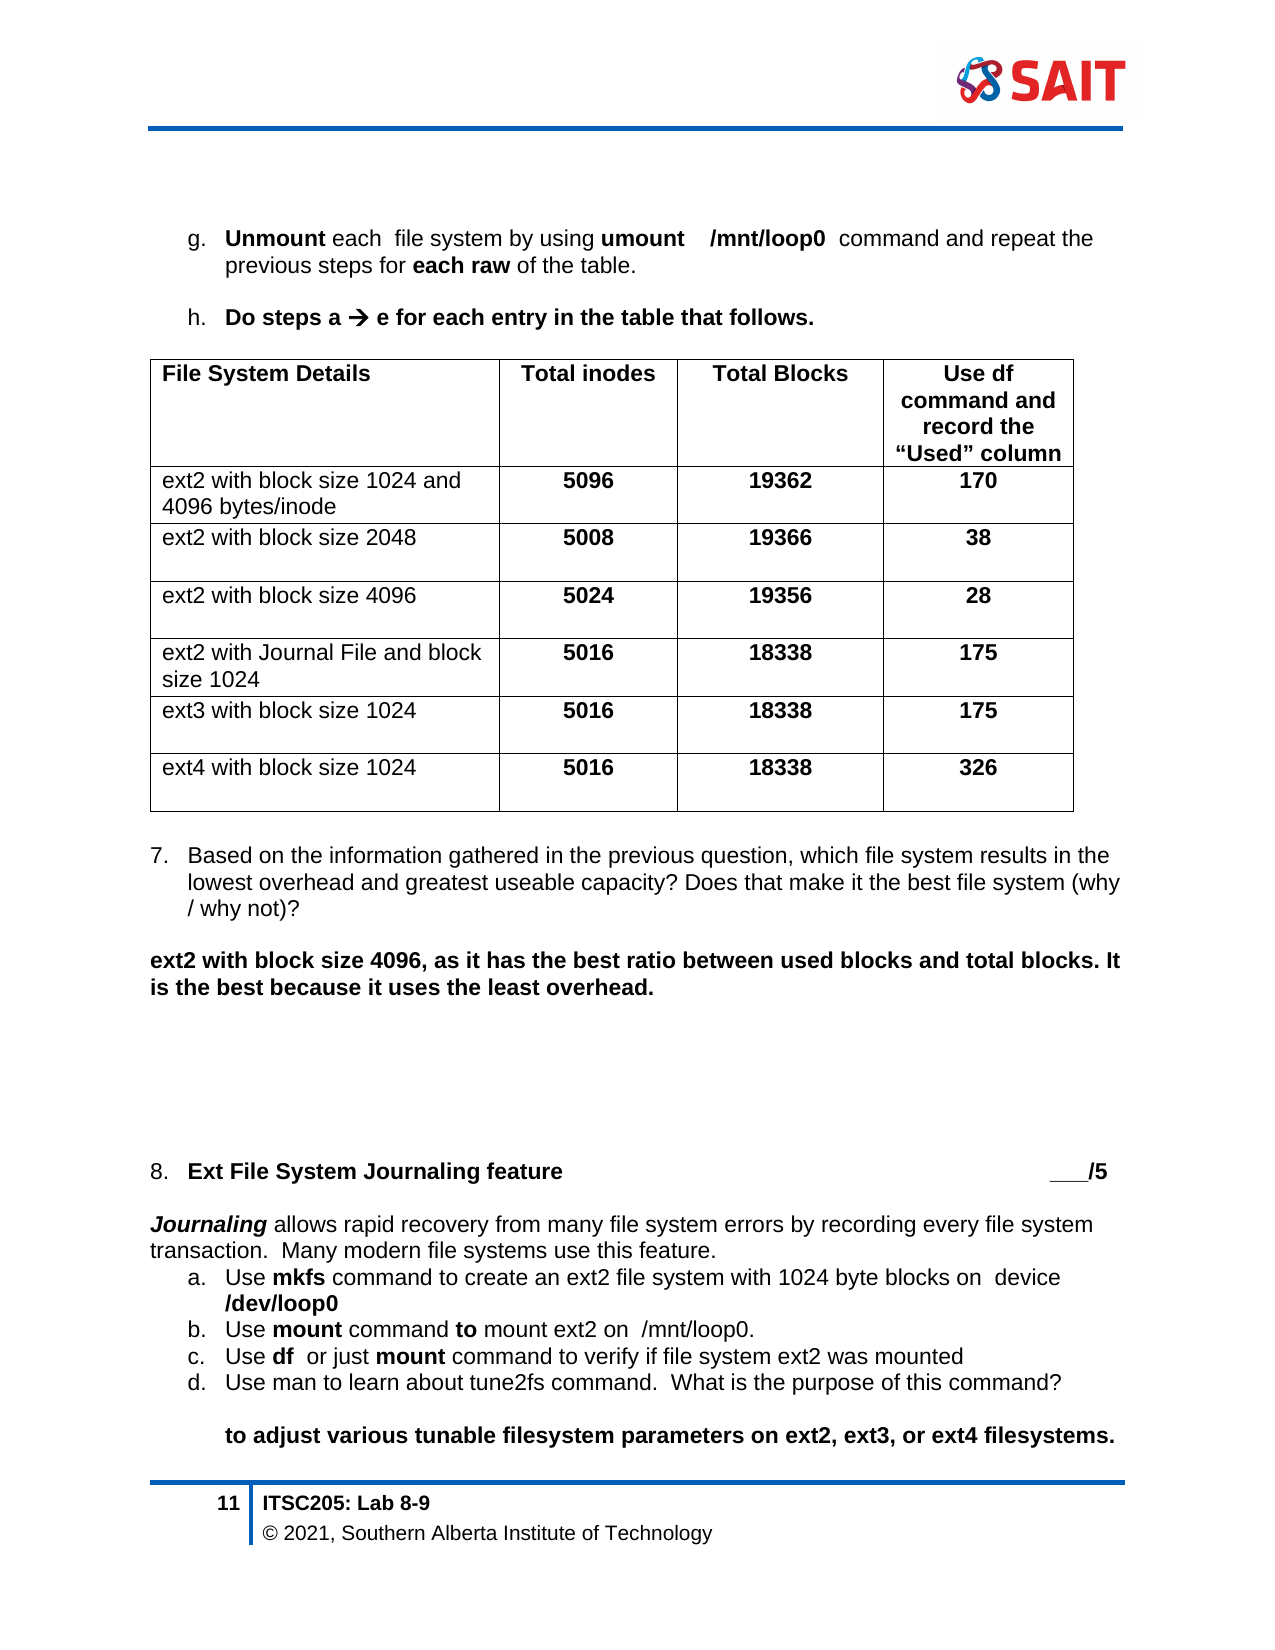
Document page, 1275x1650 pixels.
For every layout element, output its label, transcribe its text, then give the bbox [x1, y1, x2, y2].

list Unmount each file system by using umount /mnt/loop0 command and repeat the previous steps for each raw of the table. [187, 225, 1125, 278]
table_cell 38 [884, 524, 1073, 581]
table_cell 5024 [500, 582, 677, 638]
table_cell 18338 [678, 639, 883, 696]
table_header Total inodes [500, 360, 677, 466]
table_cell 170 [884, 467, 1073, 523]
table_header Use df command and record the “Used” column [884, 360, 1073, 466]
table_cell 5016 [500, 639, 677, 696]
table_cell ext2 with block size 1024 and 4096 bytes/inode [151, 467, 499, 523]
list ext2 with block size 4096, as it has the best ratio between used blocks and total blocks. It is the best because it uses the least overhead. [150, 947, 1125, 1000]
table_cell 175 [884, 697, 1073, 753]
table_header File System Details [151, 360, 499, 466]
table_cell 28 [884, 582, 1073, 638]
table_cell 5016 [500, 754, 677, 811]
table_cell 5008 [500, 524, 677, 581]
list Ext File System Journaling feature ___/5 [150, 1158, 1125, 1185]
list Journaling allows rapid recovery from many file system errors by recording every file system transaction. Many modern file systems use this feature. [150, 1211, 1125, 1264]
table_cell 19362 [678, 467, 883, 523]
table_cell 5096 [500, 467, 677, 523]
list Use mkfs command to create an ext2 file system with 1024 byte blocks on device /dev/loop0 [187, 1264, 1125, 1316]
list to adjust various tunable filesystem parameters on ext2, ext3, or ext4 filesystems. [225, 1422, 1125, 1448]
table_cell 5016 [500, 697, 677, 753]
table_cell ext2 with Journal File and block size 1024 [151, 639, 499, 696]
table_cell 19366 [678, 524, 883, 581]
table_cell ext4 with block size 1024 [151, 754, 499, 811]
table_header Total Blocks [678, 360, 883, 466]
table_cell 19356 [678, 582, 883, 638]
table_cell 18338 [678, 754, 883, 811]
table_cell ext3 with block size 1024 [151, 697, 499, 753]
list Do steps a e for each entry in the table that follows. [187, 304, 1125, 331]
table_cell ext2 with block size 4096 [151, 582, 499, 638]
picture [937, 37, 1145, 123]
table_cell 18338 [678, 697, 883, 753]
list Use df or just mount command to verify if file system ext2 was mounted [187, 1343, 1125, 1369]
table_cell 175 [884, 639, 1073, 696]
list Use mount command to mount ext2 on /mnt/loop0. [187, 1316, 1125, 1343]
list Use man to learn about tune2fs command. What is the purpose of this command? [187, 1369, 1125, 1396]
table_cell ext2 with block size 2048 [151, 524, 499, 581]
table_cell 326 [884, 754, 1073, 811]
list Based on the information gathered in the previous question, which file system results in the lowest overhead and greatest useable capacity? Does that make it the best file system (why / why not)? [150, 842, 1125, 921]
